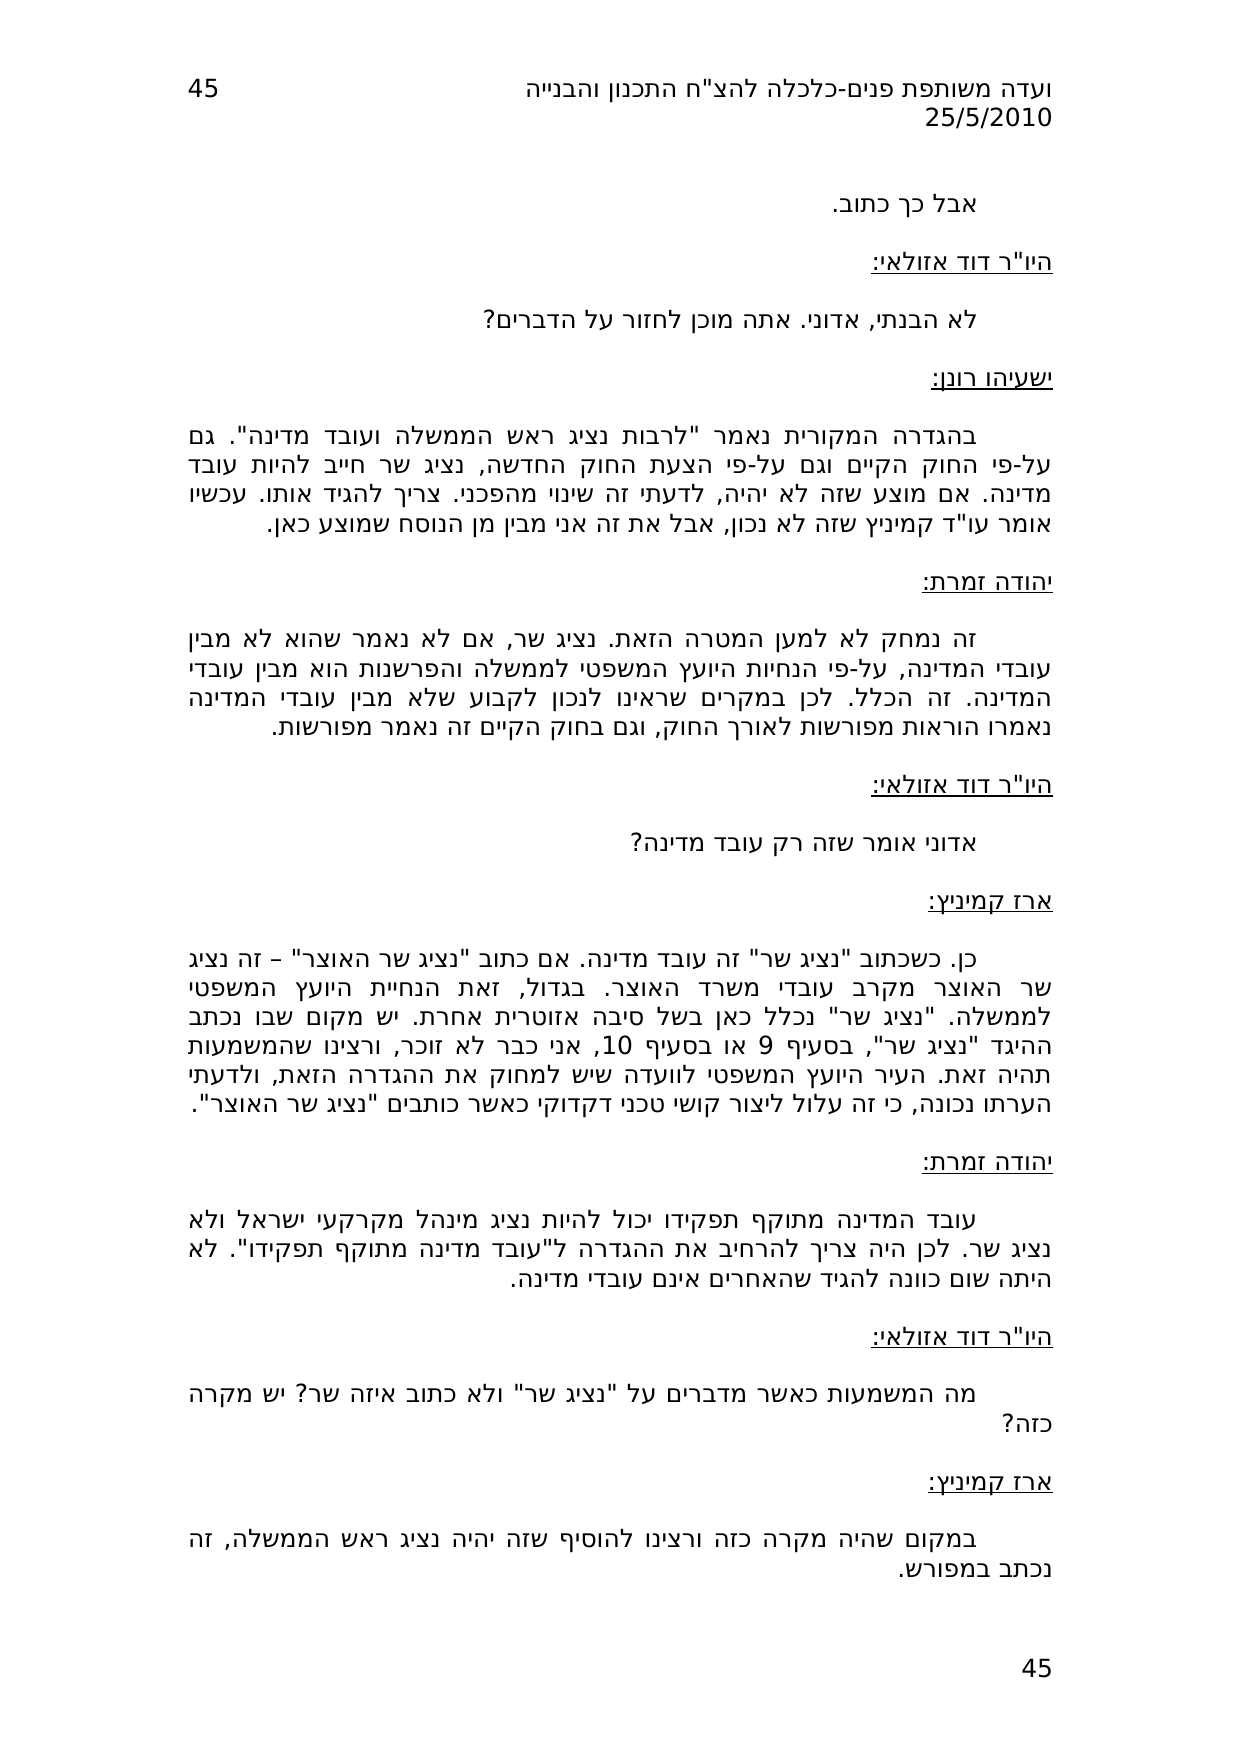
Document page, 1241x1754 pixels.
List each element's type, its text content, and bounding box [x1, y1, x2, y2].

text אבל כך כתוב. [187, 189, 1053, 219]
text היו"ר דוד אזולאי: [187, 247, 1053, 277]
text ארז קמיניץ: [187, 886, 1053, 915]
text ארז קמיניץ: [187, 1467, 1053, 1496]
text היו"ר דוד אזולאי: [187, 770, 1053, 799]
text כן. כשכתוב "נציג שר" זה עובד מדינה. אם כתוב "נציג שר האוצר" – זה נציג שר האוצר מקרב עובדי משרד האוצר. בגדול, זאת הנחיית היועץ המשפטי לממשלה. "נציג שר" נכלל כאן בשל סיבה אזוטרית אחרת. יש מקום שבו נכתב ההיגד "נציג שר", בסעיף 9 או בסעיף 10, אני כבר לא זוכר, ורצינו שהמשמעות תהיה זאת. העיר היועץ המשפטי לוועדה שיש למחוק את ההגדרה הזאת, ולדעתי הערתו נכונה, כי זה עלול ליצור קושי טכני דקדוקי כאשר כותבים "נציג שר האוצר". [187, 944, 1053, 1119]
text בהגדרה המקורית נאמר "לרבות נציג ראש הממשלה ועובד מדינה". גם על-פי החוק הקיים וגם על-פי הצעת החוק החדשה, נציג שר חייב להיות עובד מדינה. אם מוצע שזה לא יהיה, לדעתי זה שינוי מהפכני. צריך להגיד אותו. עכשיו אומר עו"ד קמיניץ שזה לא נכון, אבל את זה אני מבין מן הנוסח שמוצע כאן. [187, 421, 1053, 538]
text עובד המדינה מתוקף תפקידו יכול להיות נציג מינהל מקרקעי ישראל ולא נציג שר. לכן היה צריך להרחיב את ההגדרה ל"עובד מדינה מתוקף תפקידו". לא היתה שום כוונה להגיד שהאחרים אינם עובדי מדינה. [187, 1205, 1053, 1293]
text היו"ר דוד אזולאי: [187, 1322, 1053, 1351]
text לא הבנתי, אדוני. אתה מוכן לחזור על הדברים? [187, 305, 1053, 334]
text יהודה זמרת: [187, 567, 1053, 596]
text במקום שהיה מקרה כזה ורצינו להוסיף שזה יהיה נציג ראש הממשלה, זה נכתב במפורש. [187, 1524, 1053, 1583]
text יהודה זמרת: [187, 1147, 1053, 1177]
text זה נמחק לא למען המטרה הזאת. נציג שר, אם לא נאמר שהוא לא מבין עובדי המדינה, על-פי הנחיות היועץ המשפטי לממשלה והפרשנות הוא מבין עובדי המדינה. זה הכלל. לכן במקרים שראינו לנכון לקבוע שלא מבין עובדי המדינה נאמרו הוראות מפורשות לאורך החוק, וגם בחוק הקיים זה נאמר מפורשות. [187, 624, 1053, 741]
text מה המשמעות כאשר מדברים על "נציג שר" ולא כתוב איזה שר? יש מקרה כזה? [187, 1379, 1053, 1438]
text אדוני אומר שזה רק עובד מדינה? [187, 828, 1053, 857]
text ישעיהו רונן: [187, 363, 1053, 392]
